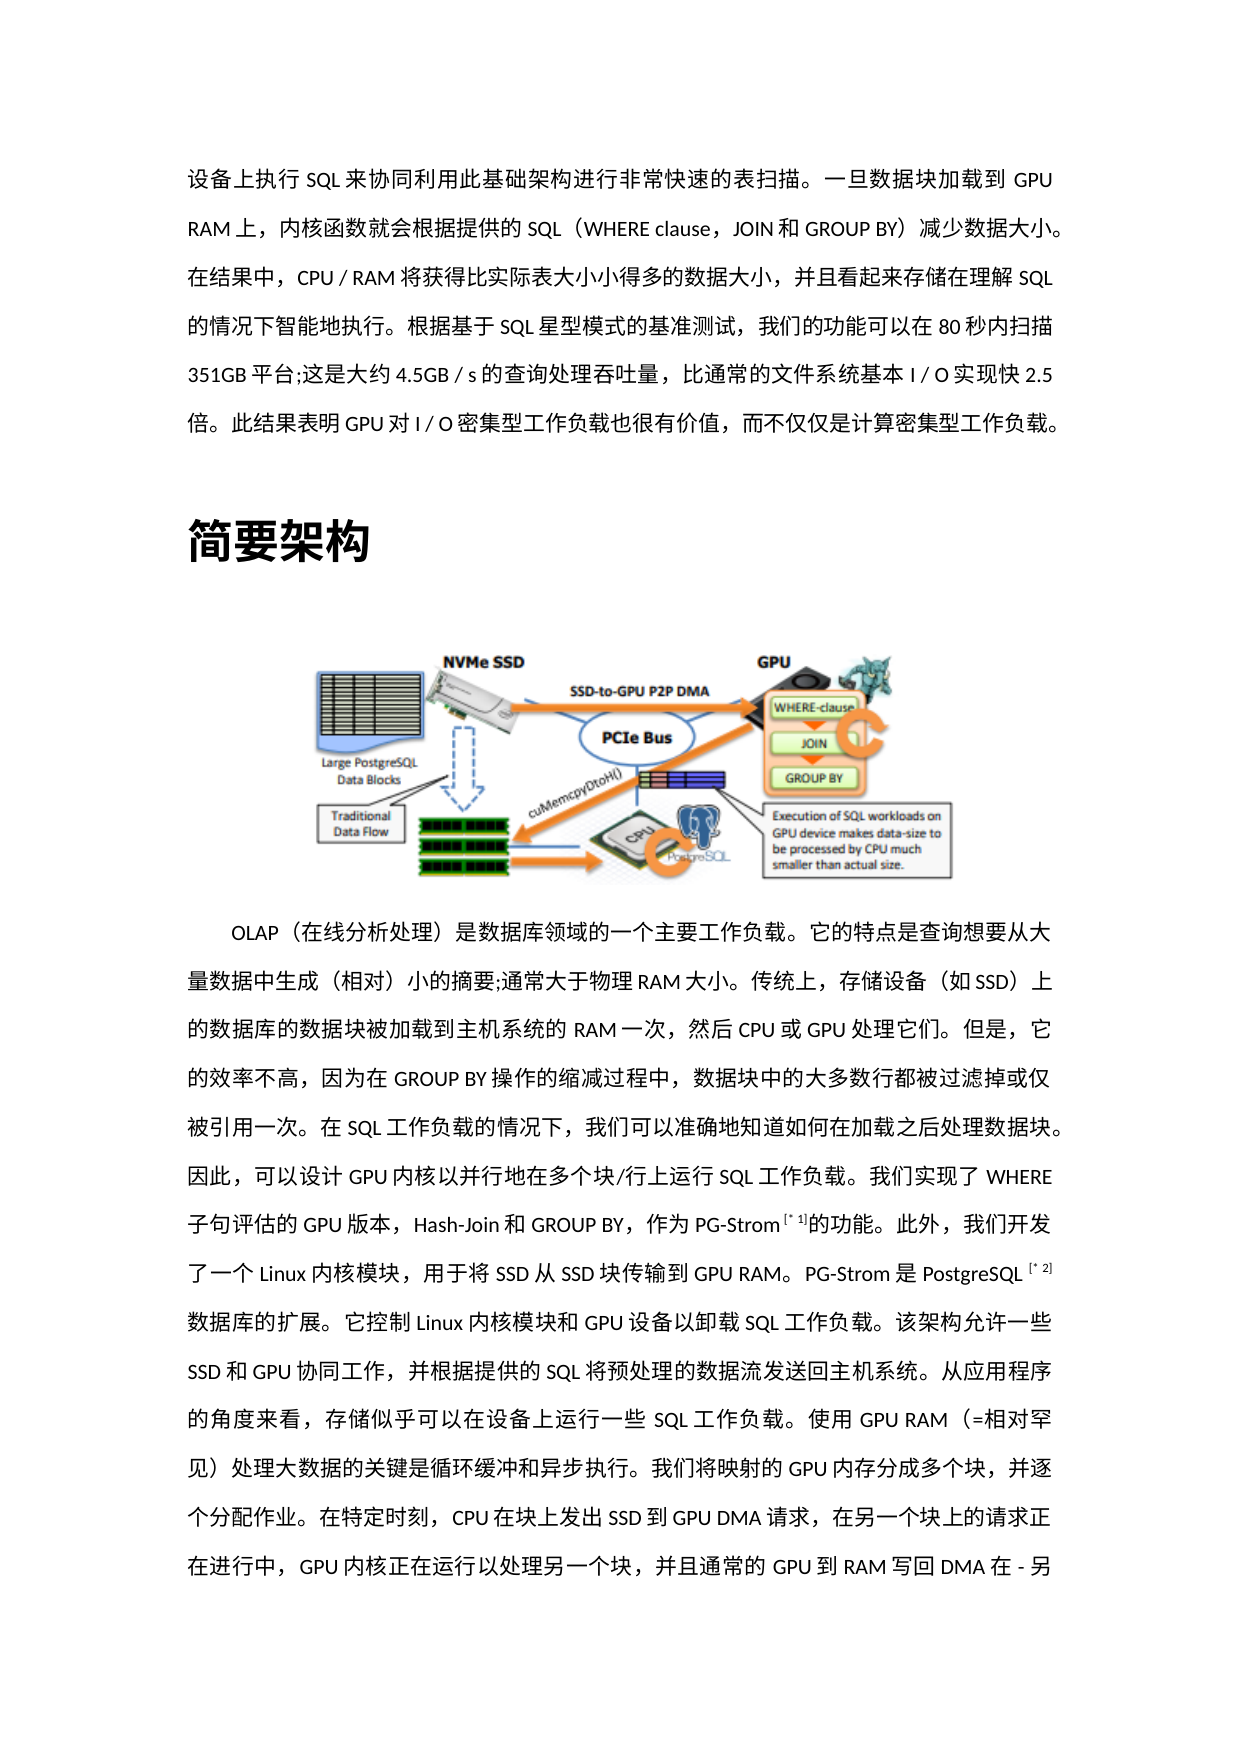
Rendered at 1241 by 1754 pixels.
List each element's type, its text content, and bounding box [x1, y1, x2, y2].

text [187, 162, 1053, 438]
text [187, 914, 1053, 1581]
picture [279, 654, 961, 885]
subtitle 简要架构 [187, 489, 1053, 587]
